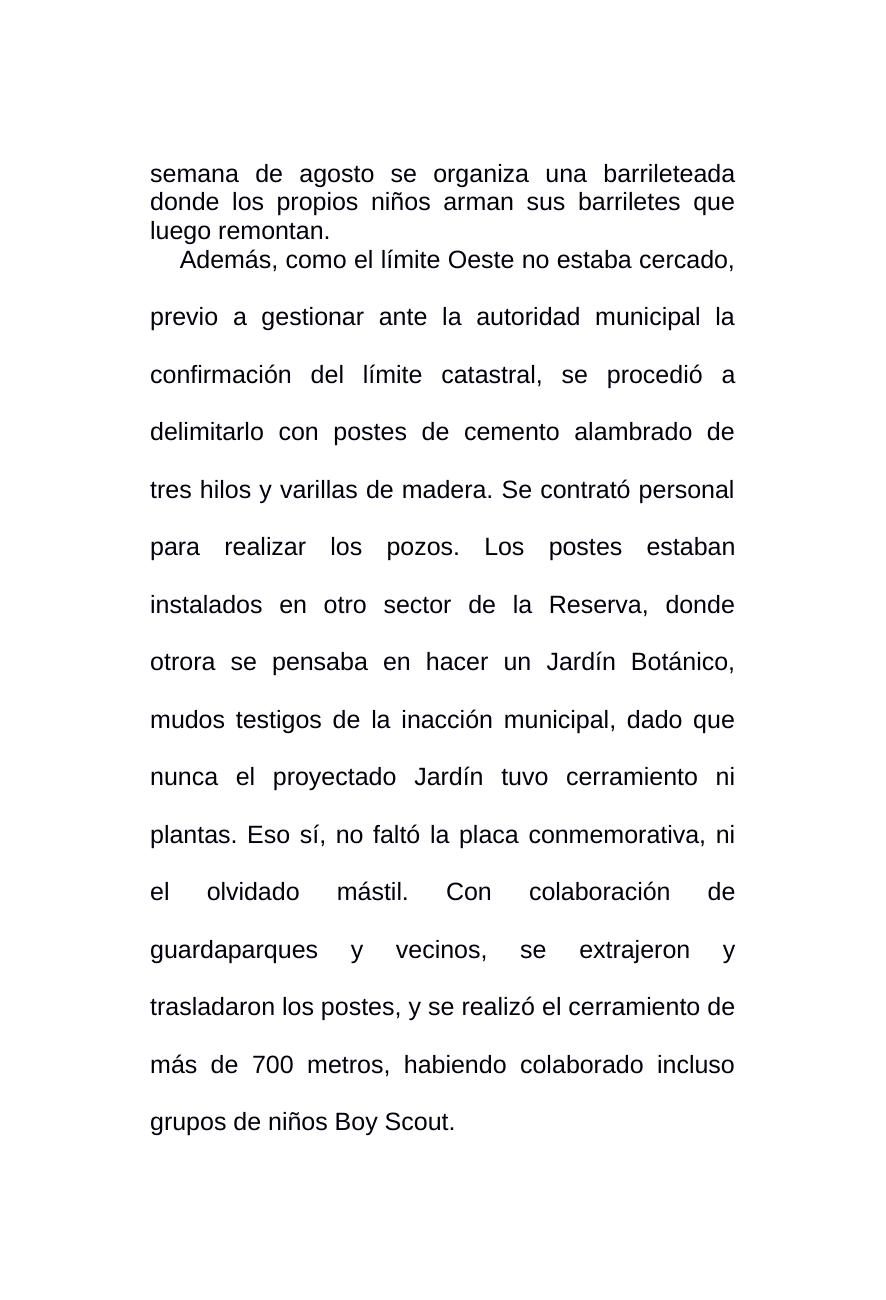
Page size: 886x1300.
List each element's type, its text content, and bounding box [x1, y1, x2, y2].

text Además, como el límite Oeste no estaba cercado, previo a gestionar ante la autoridad municipal la confirmación del límite catastral, se procedió a delimitarlo con postes de cemento alambrado de tres hilos y varillas de madera. Se contrató personal para realizar los pozos. Los postes estaban instalados en otro sector de la Reserva, donde otrora se pensaba en hacer un Jardín Botánico, mudos testigos de la inacción municipal, dado que nunca el proyectado Jardín tuvo cerramiento ni plantas. Eso sí, no faltó la placa conmemorativa, ni el olvidado mástil. Con colaboración de guardaparques y vecinos, se extrajeron y trasladaron los postes, y se realizó el cerramiento de más de 700 metros, habiendo colaborado incluso grupos de niños Boy Scout. [150, 245, 736, 1136]
